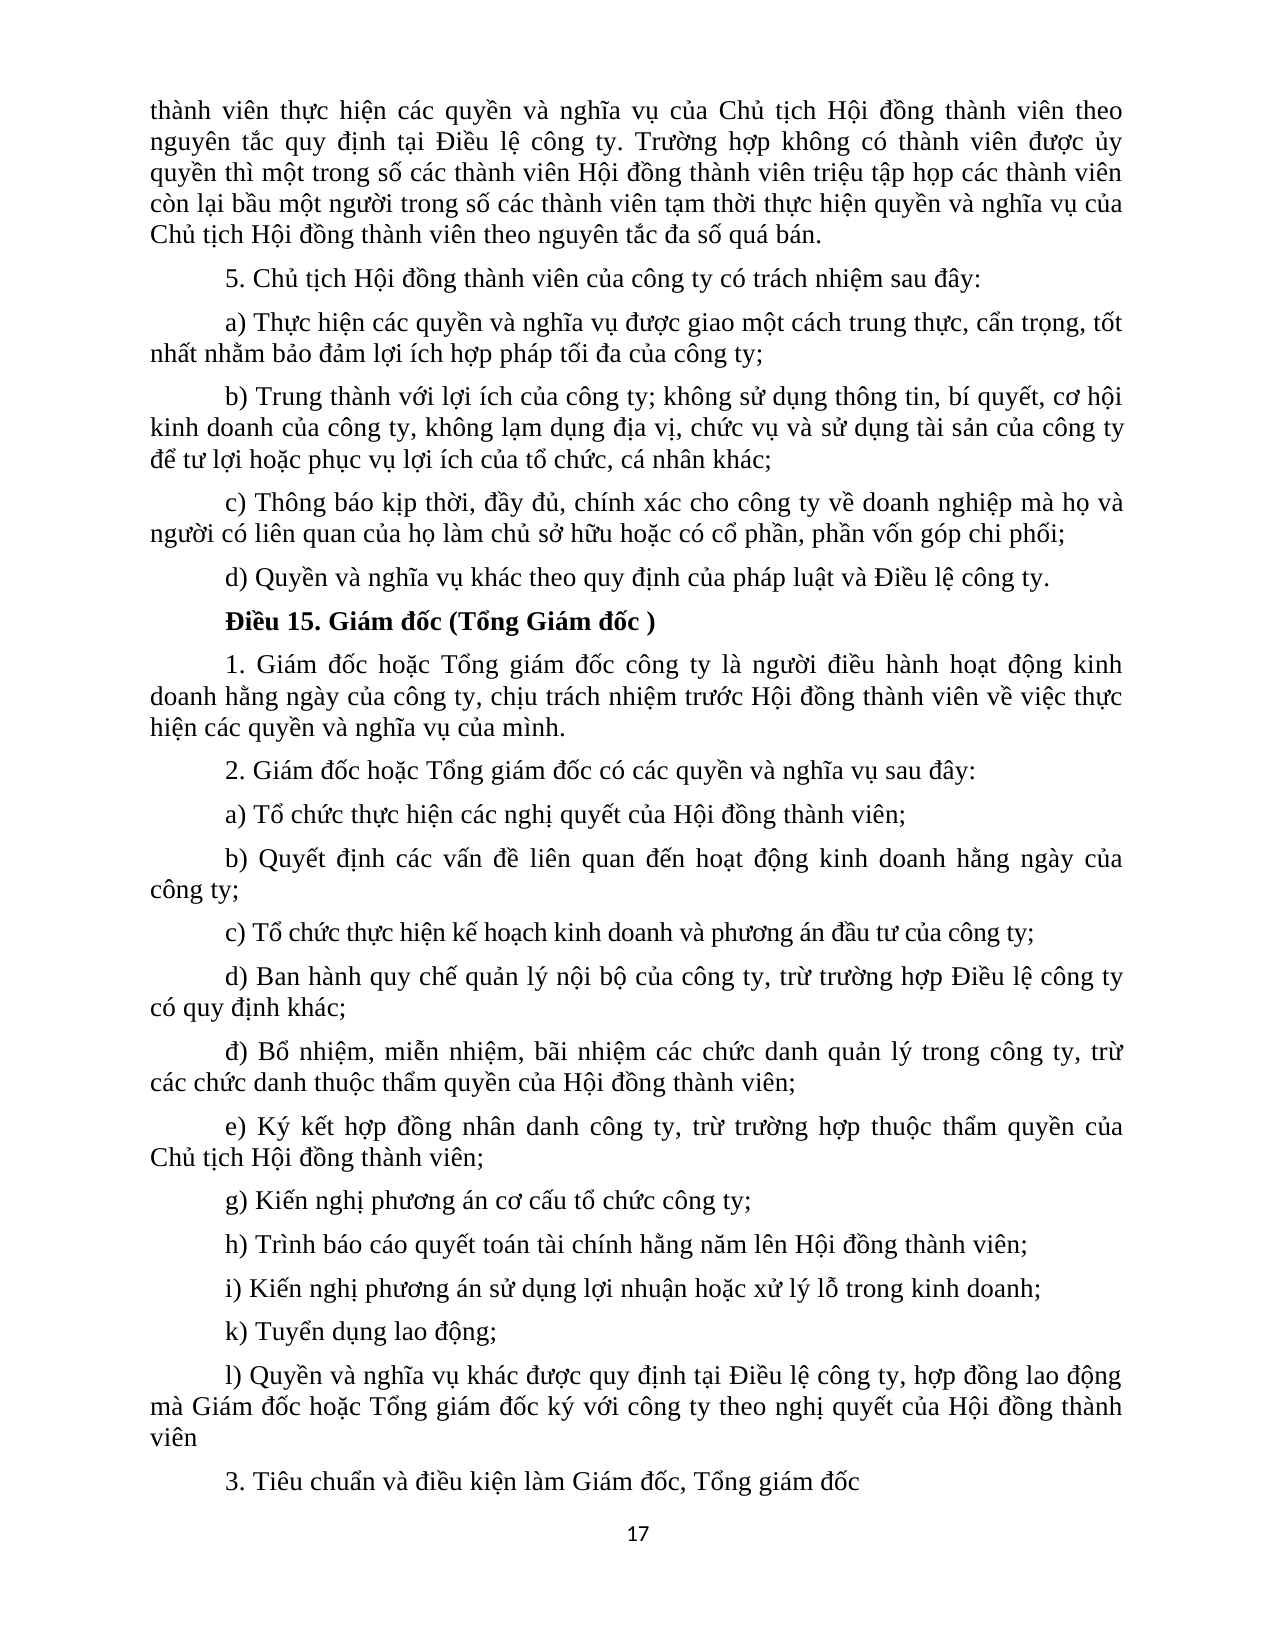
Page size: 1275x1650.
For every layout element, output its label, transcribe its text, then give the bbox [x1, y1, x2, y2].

text 2. Giám đốc hoặc Tổng giám đốc có các quyền và nghĩa vụ sau đây: [150, 754, 1125, 786]
text d) Ban hành quy chế quản lý nội bộ của công ty, trừ trường hợp Điều lệ công ty có quy định khác; [150, 960, 1125, 1022]
text đ) Bổ nhiệm, miễn nhiệm, bãi nhiệm các chức danh quản lý trong công ty, trừ các chức danh thuộc thẩm quyền của Hội đồng thành viên; [150, 1035, 1125, 1097]
text l) Quyền và nghĩa vụ khác được quy định tại Điều lệ công ty, hợp đồng lao động mà Giám đốc hoặc Tổng giám đốc ký với công ty theo nghị quyết của Hội đồng thành viên [150, 1359, 1125, 1452]
text i) Kiến nghị phương án sử dụng lợi nhuận hoặc xử lý lỗ trong kinh doanh; [150, 1272, 1125, 1303]
text k) Tuyển dụng lao động; [150, 1315, 1125, 1347]
text e) Ký kết hợp đồng nhân danh công ty, trừ trường hợp thuộc thẩm quyền của Chủ tịch Hội đồng thành viên; [150, 1110, 1125, 1172]
text h) Trình báo cáo quyết toán tài chính hằng năm lên Hội đồng thành viên; [150, 1228, 1125, 1259]
text 1. Giám đốc hoặc Tổng giám đốc công ty là người điều hành hoạt động kinh doanh hằng ngày của công ty, chịu trách nhiệm trước Hội đồng thành viên về việc thực hiện các quyền và nghĩa vụ của mình. [150, 648, 1125, 742]
text b) Trung thành với lợi ích của công ty; không sử dụng thông tin, bí quyết, cơ hội kinh doanh của công ty, không lạm dụng địa vị, chức vụ và sử dụng tài sản của công ty để tư lợi hoặc phục vụ lợi ích của tổ chức, cá nhân khác; [150, 380, 1125, 474]
text Điều 15. Giám đốc (Tổng Giám đốc ) [150, 605, 1125, 636]
text c) Tổ chức thực hiện kế hoạch kinh doanh và phương án đầu tư của công ty; [150, 916, 1125, 948]
text b) Quyết định các vấn đề liên quan đến hoạt động kinh doanh hằng ngày của công ty; [150, 842, 1125, 904]
text g) Kiến nghị phương án cơ cấu tổ chức công ty; [150, 1184, 1125, 1216]
text 3. Tiêu chuẩn và điều kiện làm Giám đốc, Tổng giám đốc [150, 1465, 1125, 1496]
text a) Tổ chức thực hiện các nghị quyết của Hội đồng thành viên; [150, 798, 1125, 829]
text c) Thông báo kịp thời, đầy đủ, chính xác cho công ty về doanh nghiệp mà họ và người có liên quan của họ làm chủ sở hữu hoặc có cổ phần, phần vốn góp chi phối; [150, 486, 1125, 549]
text a) Thực hiện các quyền và nghĩa vụ được giao một cách trung thực, cẩn trọng, tốt nhất nhằm bảo đảm lợi ích hợp pháp tối đa của công ty; [150, 306, 1125, 368]
text 5. Chủ tịch Hội đồng thành viên của công ty có trách nhiệm sau đây: [150, 262, 1125, 293]
text d) Quyền và nghĩa vụ khác theo quy định của pháp luật và Điều lệ công ty. [150, 561, 1125, 592]
